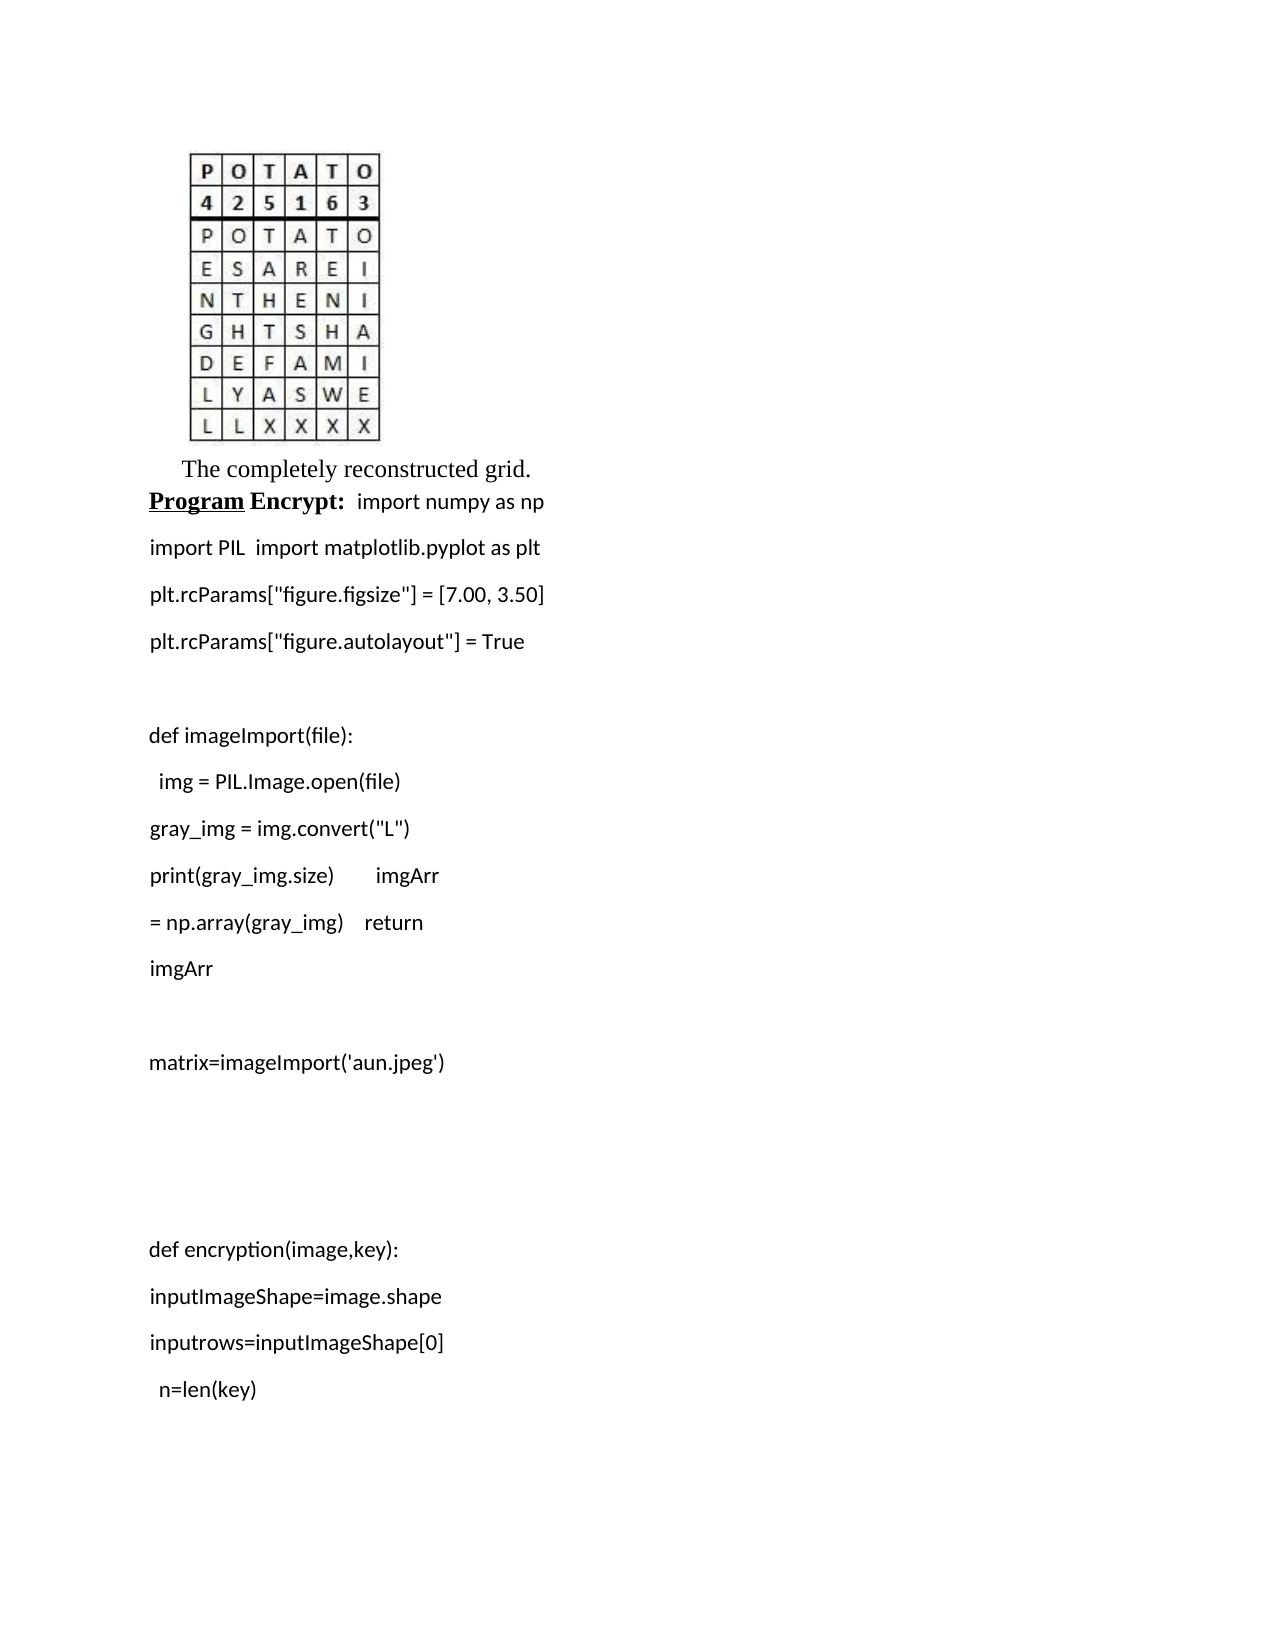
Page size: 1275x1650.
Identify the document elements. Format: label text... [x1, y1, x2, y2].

picture [187, 150, 385, 446]
text def encryption(image,key): inputImageShape=image.shape inputrows=inputImageShape[0] [148, 1235, 714, 1357]
text The completely reconstructed grid. [148, 454, 1127, 482]
text img = PIL.Image.open(file) gray_img = img.convert("L") print(gray_img.size) imgArr = np.array(gray_img) return imgArr [148, 767, 441, 982]
text Program Encrypt: import numpy as np import PIL import matplotlib.pyplot as plt plt.rcParams["figure.figsize"] = [7.00, 3.50] plt.rcParams["figure.autolayout"] = True [148, 486, 546, 655]
text n=len(key) [148, 1375, 748, 1403]
text matrix=imageImport('aun.jpeg') [148, 1048, 748, 1076]
text def imageImport(file): [148, 721, 748, 749]
